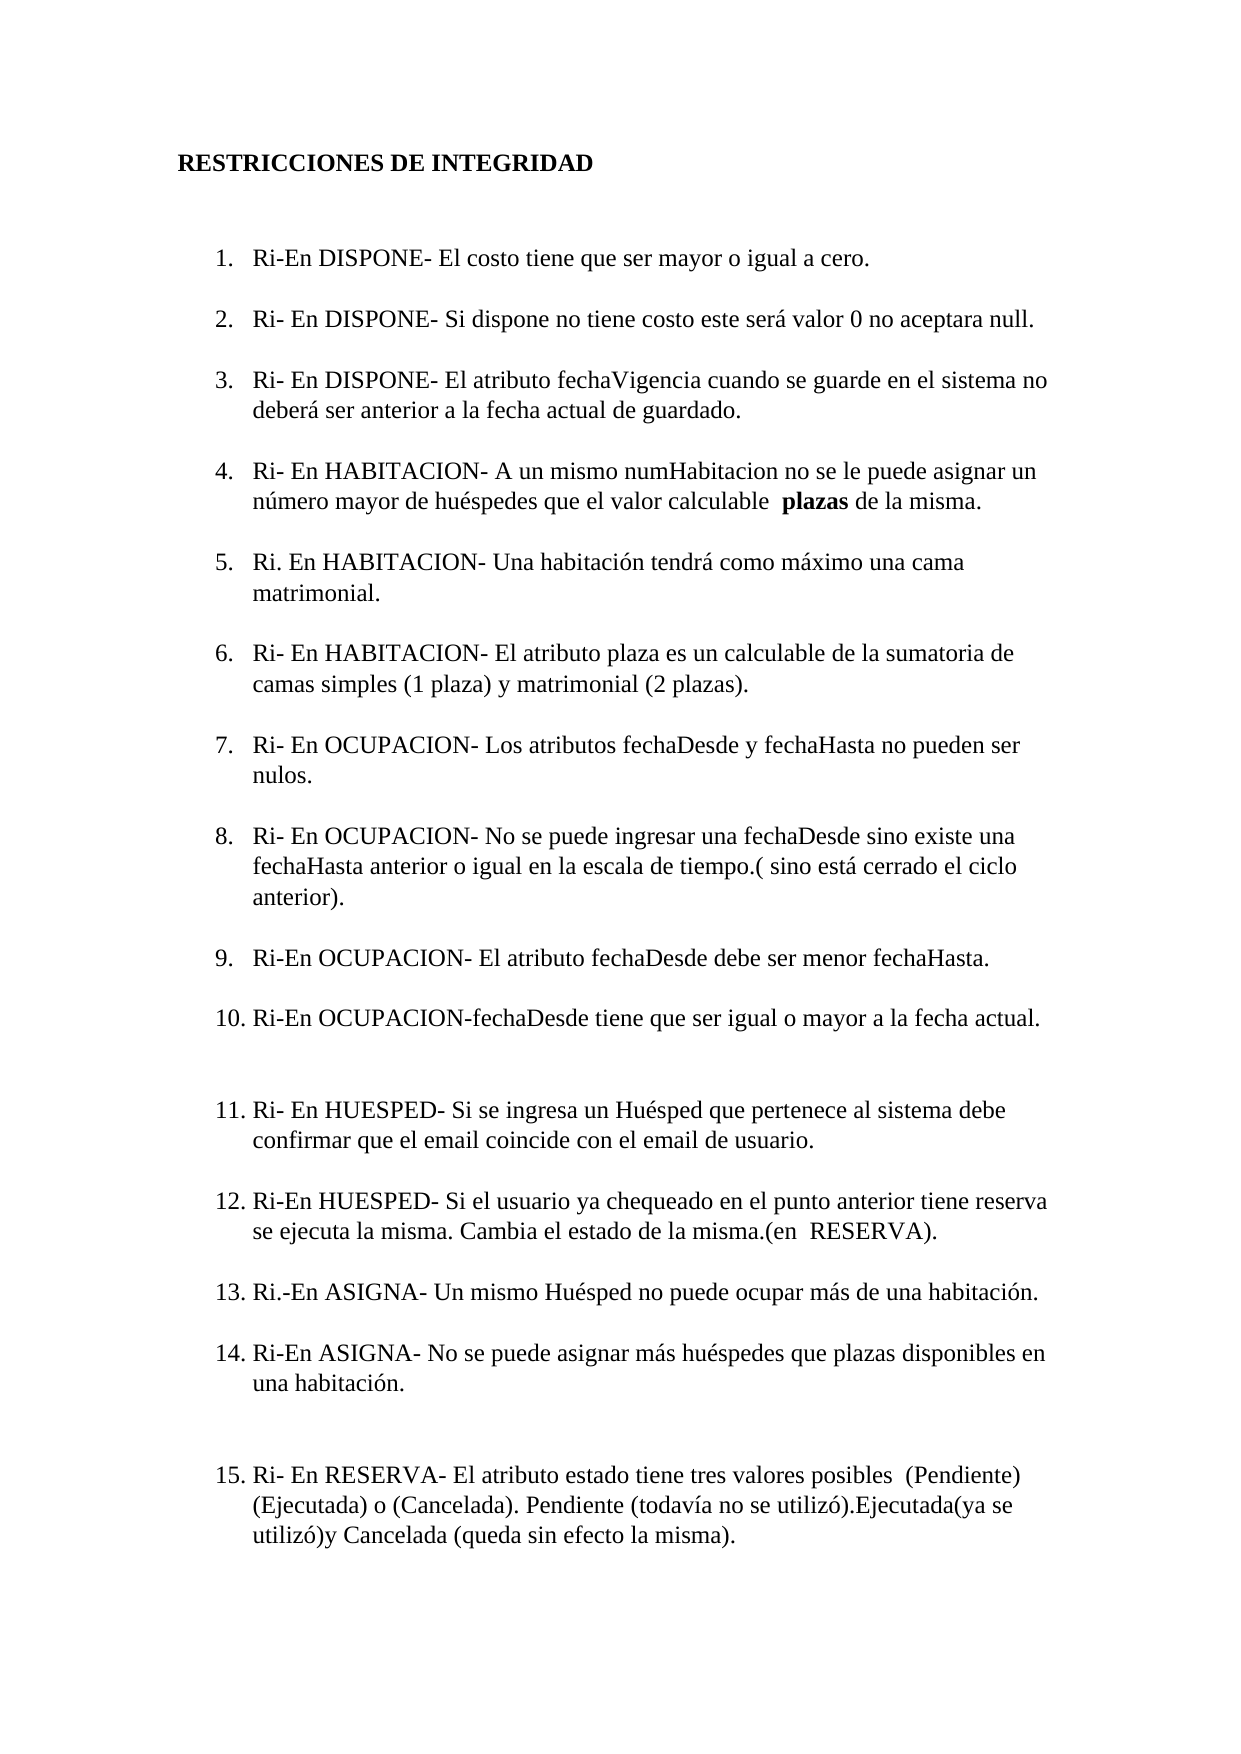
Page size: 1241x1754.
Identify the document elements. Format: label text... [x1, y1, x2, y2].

list Ri- En OCUPACION- No se puede ingresar una fechaDesde sino existe una fechaHasta anterior o igual en la escala de tiempo.( sino está cerrado el ciclo anterior). [215, 821, 1063, 911]
list Ri- En HUESPED- Si se ingresa un Huésped que pertenece al sistema debe confirmar que el email coincide con el email de usuario. [215, 1095, 1063, 1154]
list Ri-En HUESPED- Si el usuario ya chequeado en el punto anterior tiene reserva se ejecuta la misma. Cambia el estado de la misma.(en RESERVA). [215, 1186, 1063, 1245]
list Ri-En OCUPACION- El atributo fechaDesde debe ser menor fechaHasta. [215, 943, 1063, 971]
list Ri- En HABITACION- A un mismo numHabitacion no se le puede asignar un número mayor de huéspedes que el valor calculable plazas de la misma. [215, 456, 1063, 515]
list Ri. En HABITACION- Una habitación tendrá como máximo una cama matrimonial. [215, 547, 1063, 606]
list Ri- En OCUPACION- Los atributos fechaDesde y fechaHasta no pueden ser nulos. [215, 730, 1063, 789]
list Ri- En RESERVA- El atributo estado tiene tres valores posibles (Pendiente) (Ejecutada) o (Cancelada). Pendiente (todavía no se utilizó).Ejecutada(ya se utilizó)y Cancelada (queda sin efecto la misma). [215, 1460, 1063, 1549]
list Ri- En HABITACION- El atributo plaza es un calculable de la sumatoria de camas simples (1 plaza) y matrimonial (2 plazas). [215, 638, 1063, 698]
list Ri- En DISPONE- El atributo fechaVigencia cuando se guarde en el sistema no deberá ser anterior a la fecha actual de guardado. [215, 365, 1063, 424]
text RESTRICCIONES DE INTEGRIDAD [177, 148, 1063, 176]
list Ri-En DISPONE- El costo tiene que ser mayor o igual a cero. [215, 243, 1063, 272]
list Ri-En OCUPACION-fechaDesde tiene que ser igual o mayor a la fecha actual. [215, 1003, 1063, 1032]
list Ri.-En ASIGNA- Un mismo Huésped no puede ocupar más de una habitación. [215, 1277, 1063, 1306]
list Ri-En ASIGNA- No se puede asignar más huéspedes que plazas disponibles en una habitación. [215, 1338, 1063, 1397]
list Ri- En DISPONE- Si dispone no tiene costo este será valor 0 no aceptara null. [215, 304, 1063, 333]
